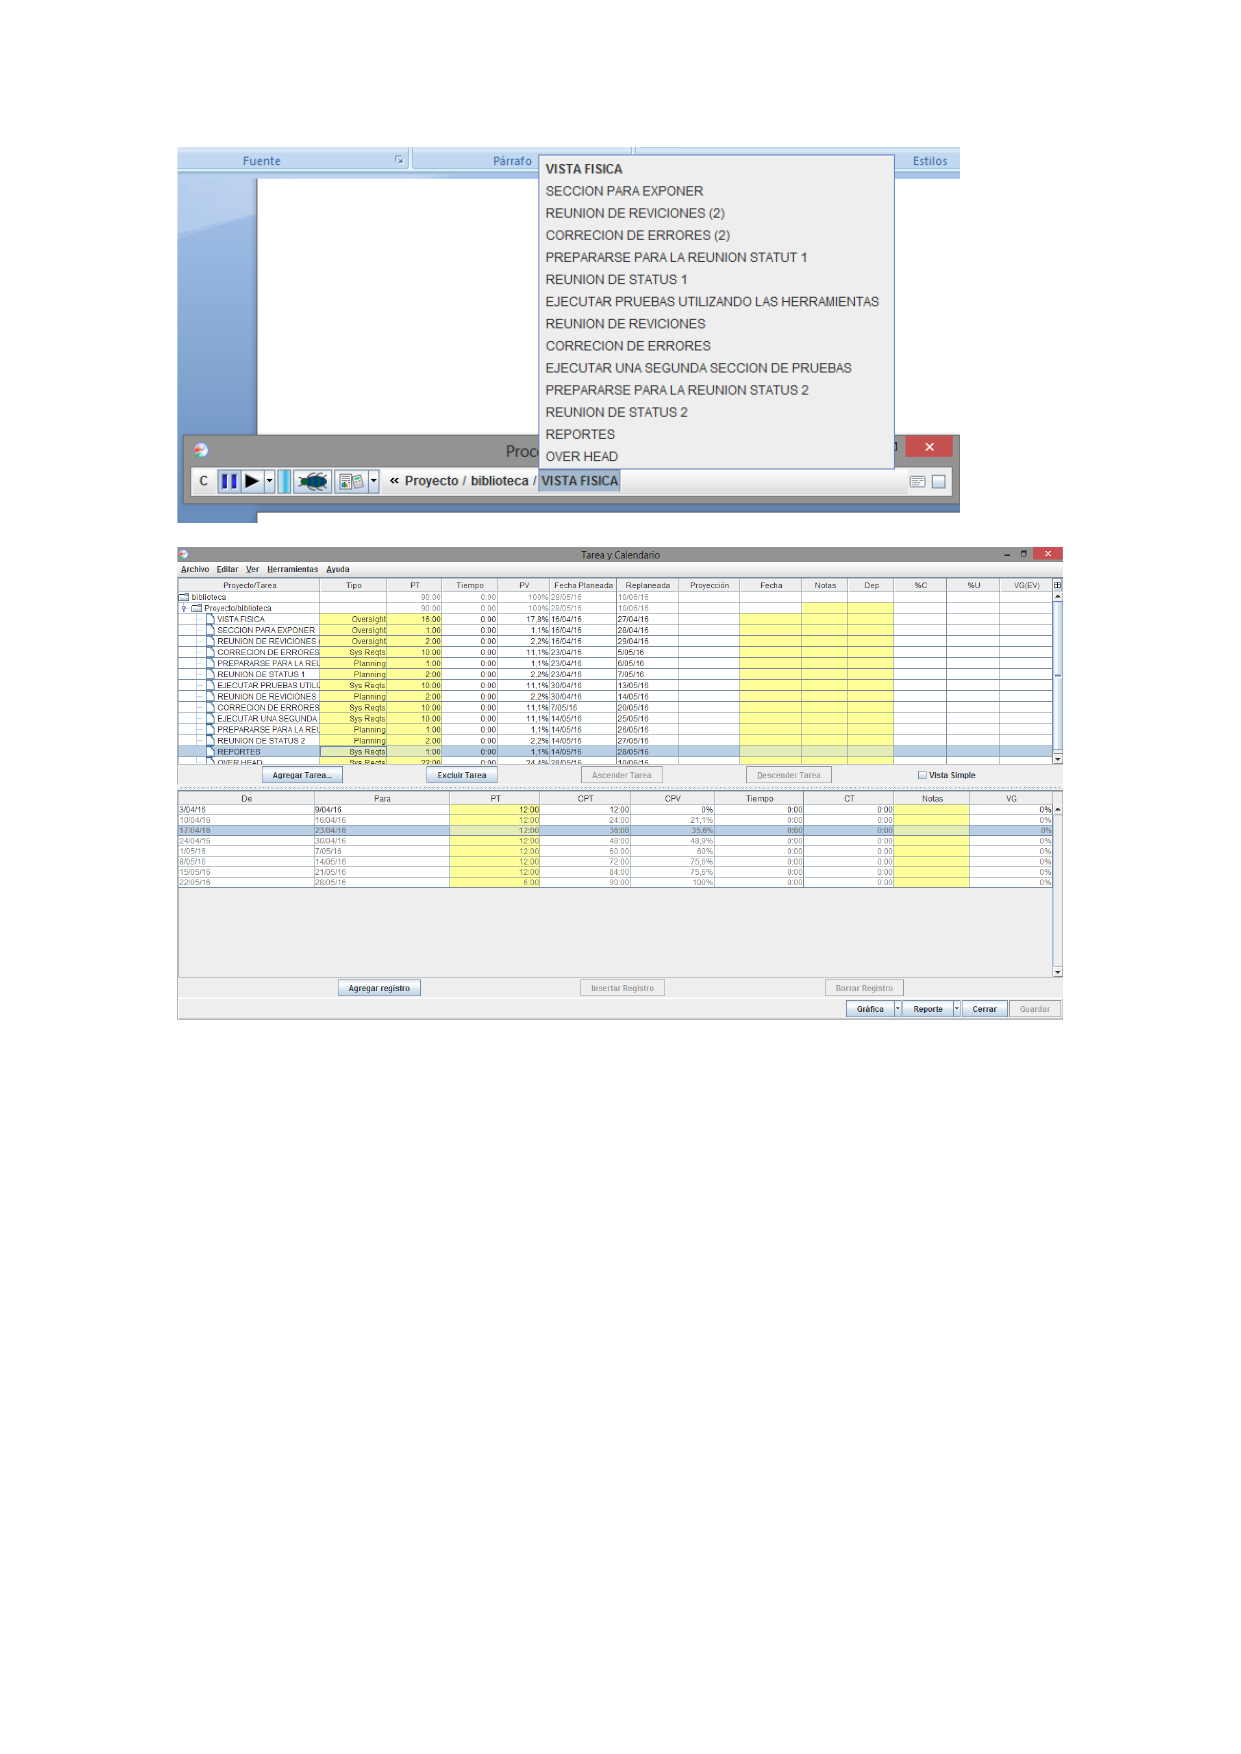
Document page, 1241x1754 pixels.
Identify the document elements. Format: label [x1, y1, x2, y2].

picture [177, 147, 960, 523]
picture [177, 547, 1063, 1020]
